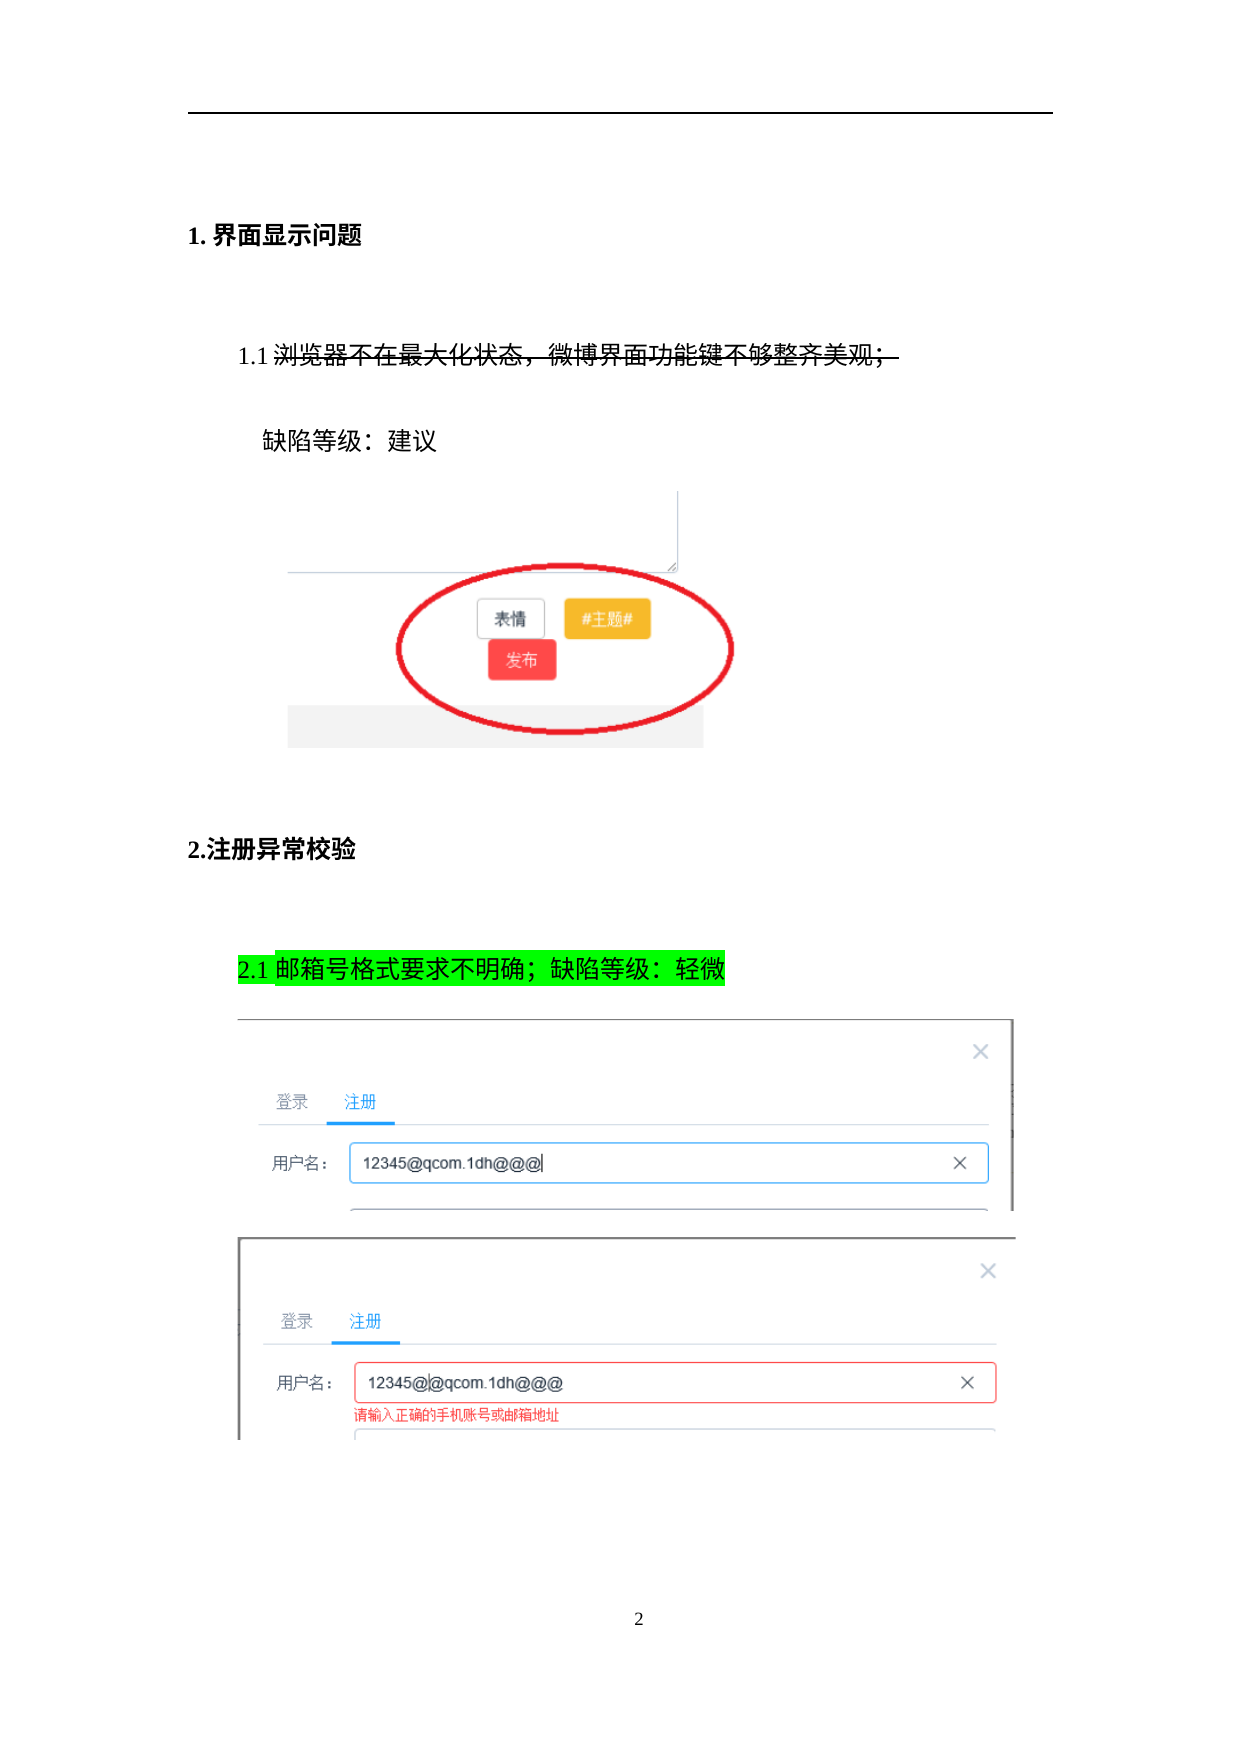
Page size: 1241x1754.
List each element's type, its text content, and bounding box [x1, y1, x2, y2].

picture [237, 1237, 1016, 1440]
subtitle 2.注册异常校验 [187, 813, 1053, 881]
picture [287, 491, 800, 748]
text 2.1 邮箱号格式要求不明确；缺陷等级：轻微 [187, 934, 1053, 1002]
subtitle 1. 界面显示问题 [187, 199, 1053, 267]
picture [237, 1019, 1014, 1211]
text 1.1浏览器不在最大化状态，微博界面功能键不够整齐美观； [187, 320, 1053, 388]
text 缺陷等级：建议 [187, 406, 1053, 474]
